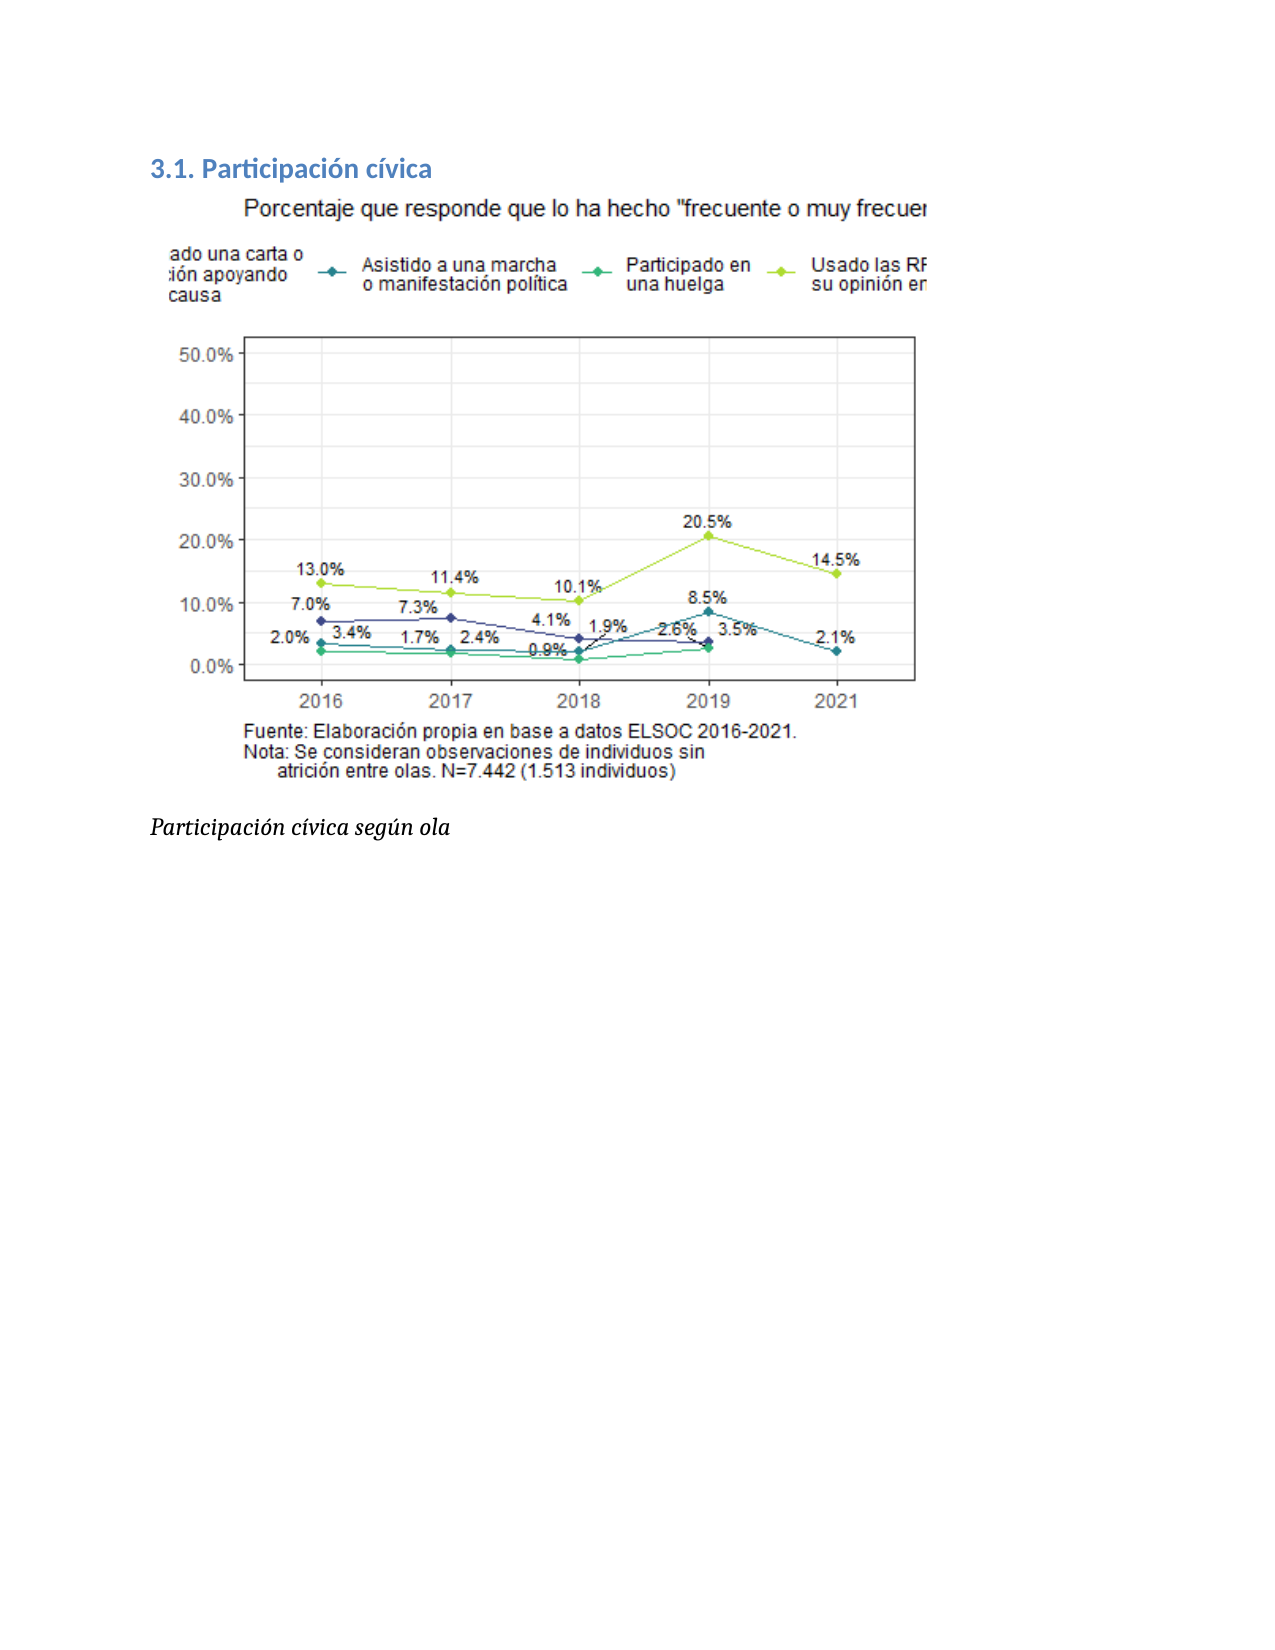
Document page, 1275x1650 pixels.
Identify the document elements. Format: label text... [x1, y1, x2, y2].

subtitle 3.1. Participación cívica [150, 150, 1125, 186]
picture [168, 185, 927, 792]
text Participación cívica según ola [150, 813, 1125, 842]
